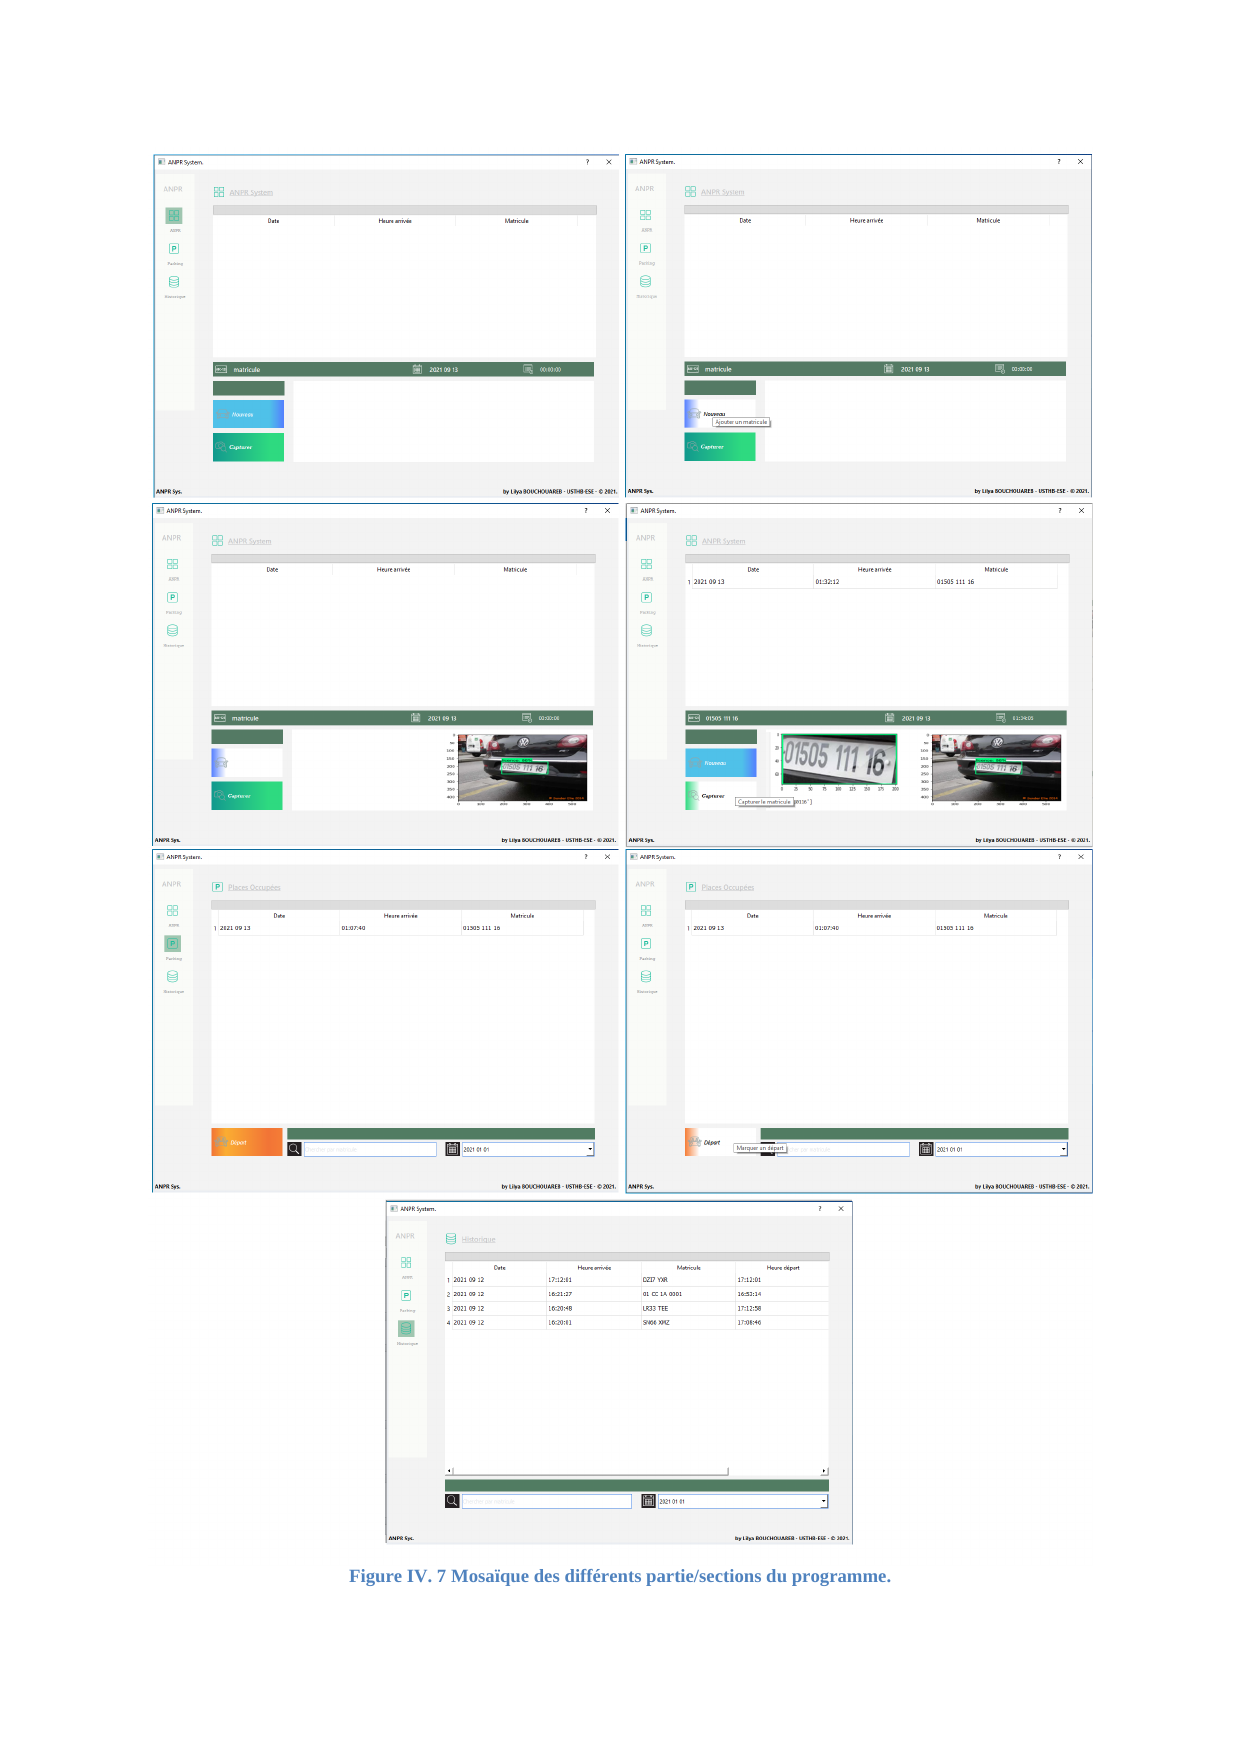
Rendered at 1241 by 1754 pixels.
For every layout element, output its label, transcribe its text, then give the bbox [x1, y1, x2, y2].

picture [147, 147, 1093, 1566]
text Figure IV. 7 Mosaïque des différents partie/sections du programme. [148, 1566, 1093, 1587]
